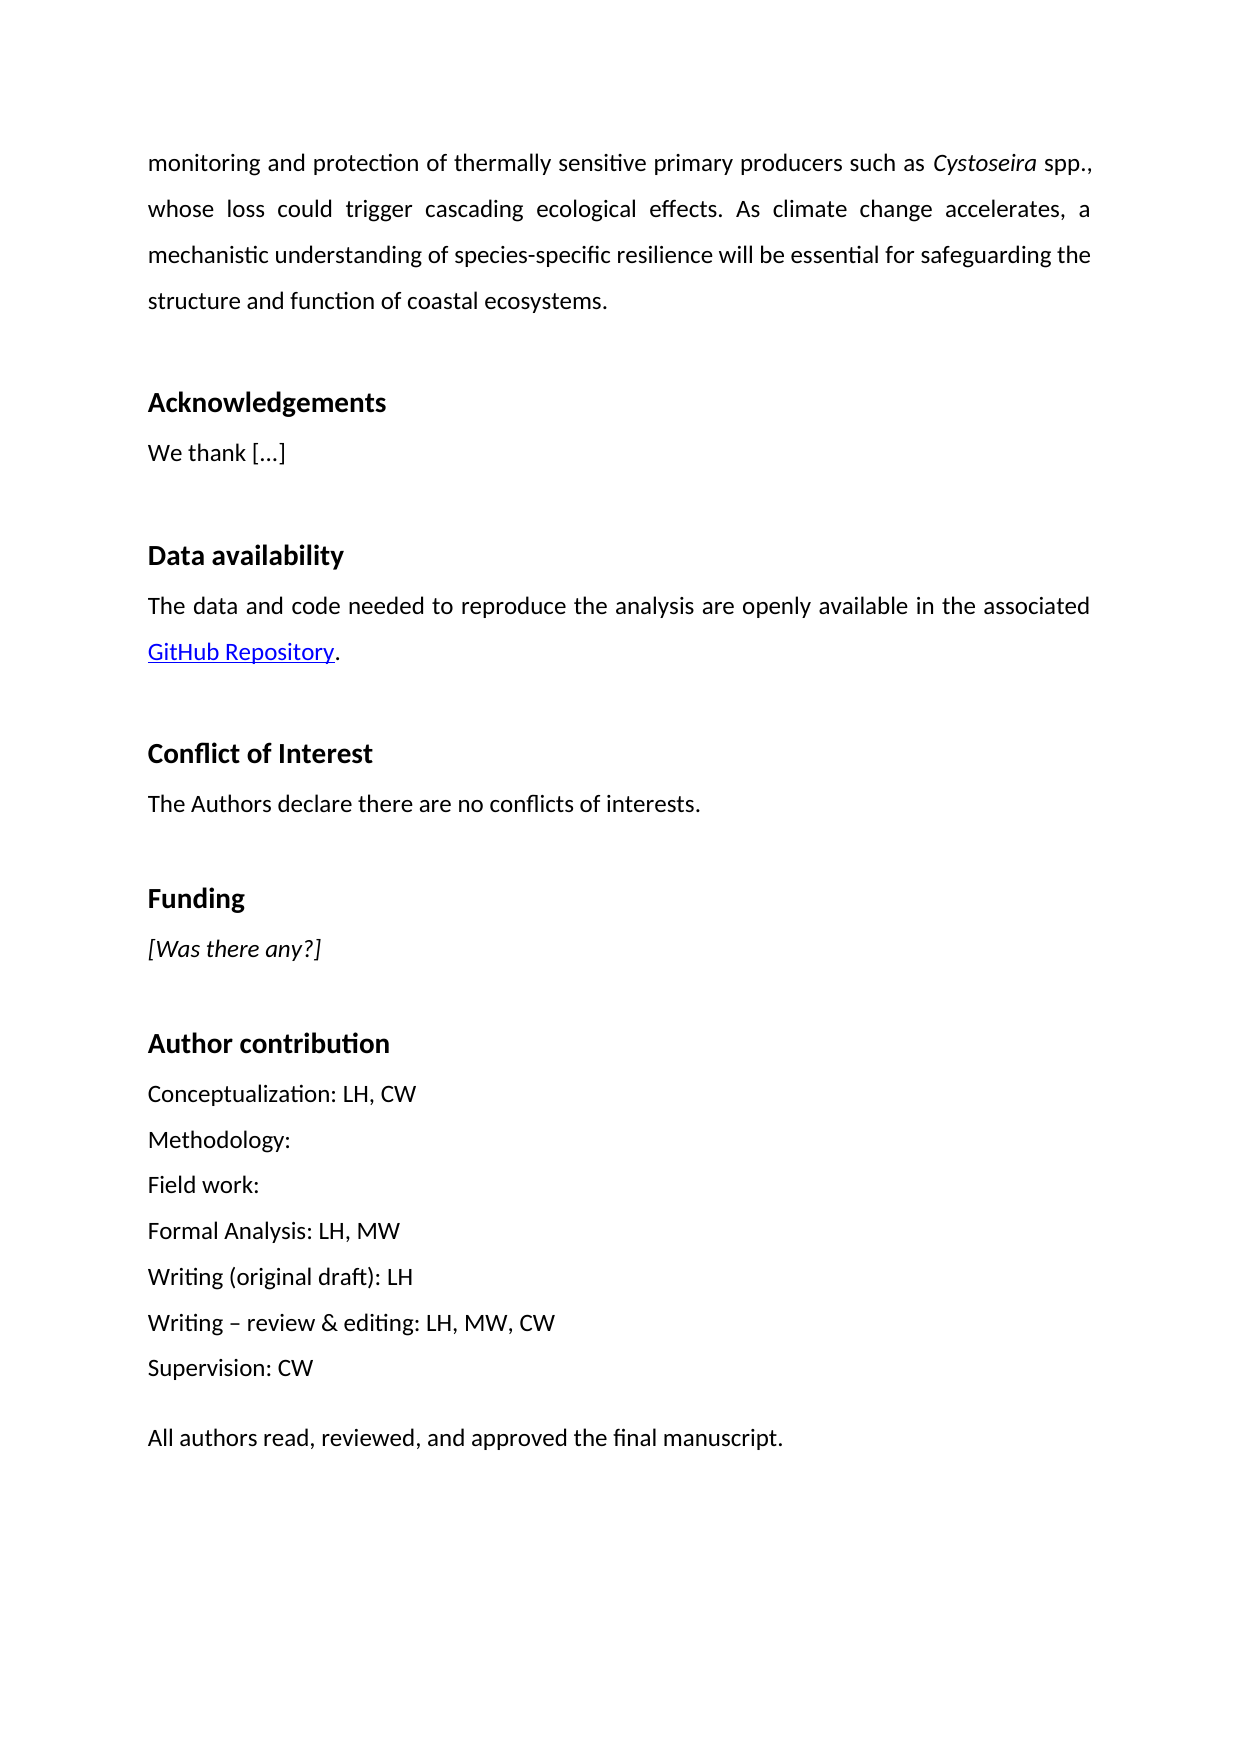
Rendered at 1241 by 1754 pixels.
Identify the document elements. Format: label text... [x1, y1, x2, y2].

text Methodology: [148, 1124, 1093, 1154]
text Field work: [148, 1169, 1093, 1200]
text Formal Analysis: LH, MW [148, 1215, 1093, 1246]
text We thank [...] [148, 437, 1093, 468]
text Conflict of Interest [148, 735, 1093, 771]
text Author contribution [148, 1025, 1093, 1060]
text The data and code needed to reproduce the analysis are openly available in the associated GitHub Repository. [148, 590, 1093, 666]
text Writing (original draft): LH [148, 1261, 1093, 1292]
text All authors read, reviewed, and approved the final manuscript. [148, 1422, 1093, 1453]
text The Authors declare there are no conflicts of interests. [148, 788, 1093, 819]
text Acknowledgements [148, 384, 1093, 419]
text Data availability [148, 537, 1093, 572]
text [148, 148, 1093, 315]
text Supervision: CW [148, 1352, 1093, 1383]
text Writing – review & editing: LH, MW, CW [148, 1307, 1093, 1337]
text Conceptualization: LH, CW [148, 1078, 1093, 1109]
text Funding [148, 880, 1093, 915]
text [Was there any?] [148, 933, 1093, 964]
